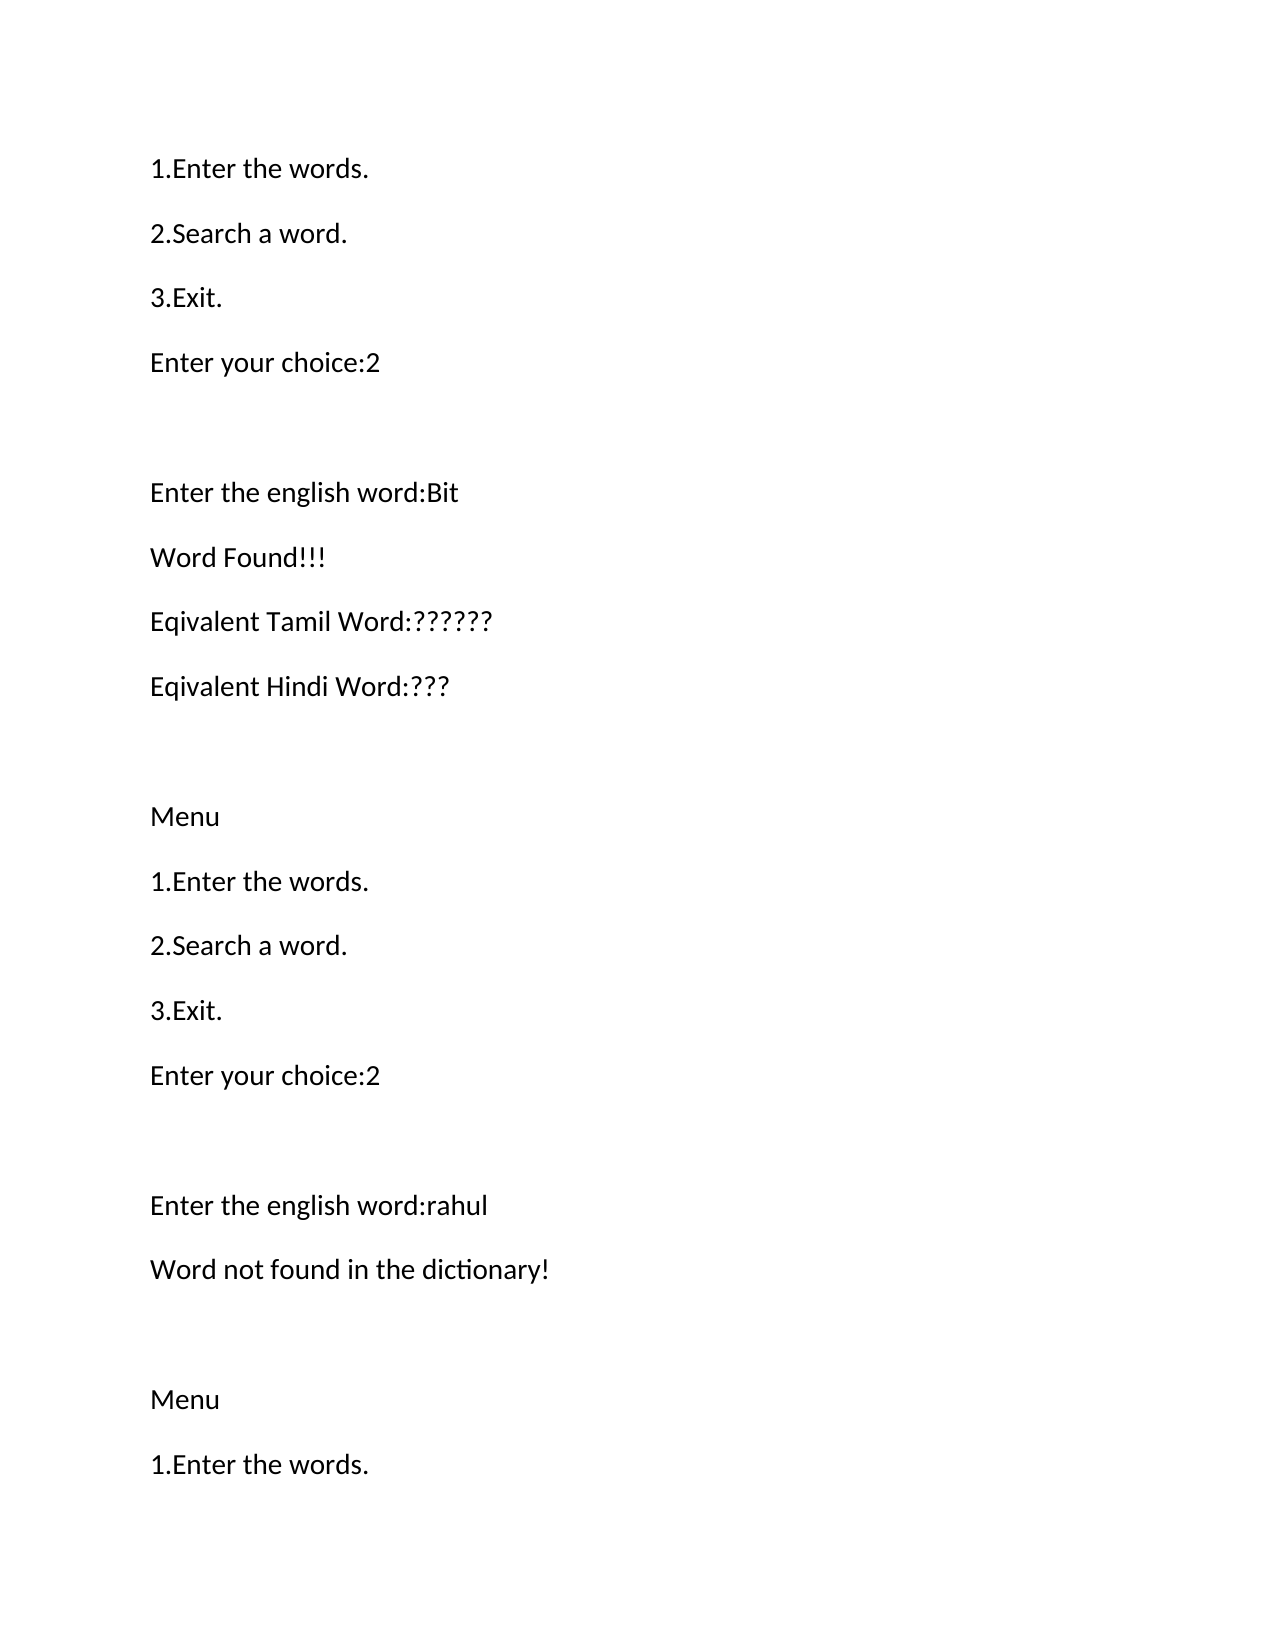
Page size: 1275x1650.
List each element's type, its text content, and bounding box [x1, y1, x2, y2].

text 3.Exit. [150, 279, 1125, 315]
text 1.Enter the words. [150, 1446, 1125, 1481]
text Enter the english word:rahul [150, 1187, 1125, 1222]
text 2.Search a word. [150, 215, 1125, 250]
text Enter your choice:2 [150, 1057, 1125, 1093]
text Eqivalent Tamil Word:?????? [150, 603, 1125, 639]
text Word not found in the dictionary! [150, 1251, 1125, 1287]
text Word Found!!! [150, 539, 1125, 574]
text 2.Search a word. [150, 927, 1125, 963]
text Menu [150, 798, 1125, 833]
text Menu [150, 1381, 1125, 1417]
text Enter the english word:Bit [150, 474, 1125, 509]
text 1.Enter the words. [150, 150, 1125, 186]
text 1.Enter the words. [150, 863, 1125, 898]
text Enter your choice:2 [150, 344, 1125, 380]
text Eqivalent Hindi Word:??? [150, 668, 1125, 704]
text 3.Exit. [150, 992, 1125, 1028]
